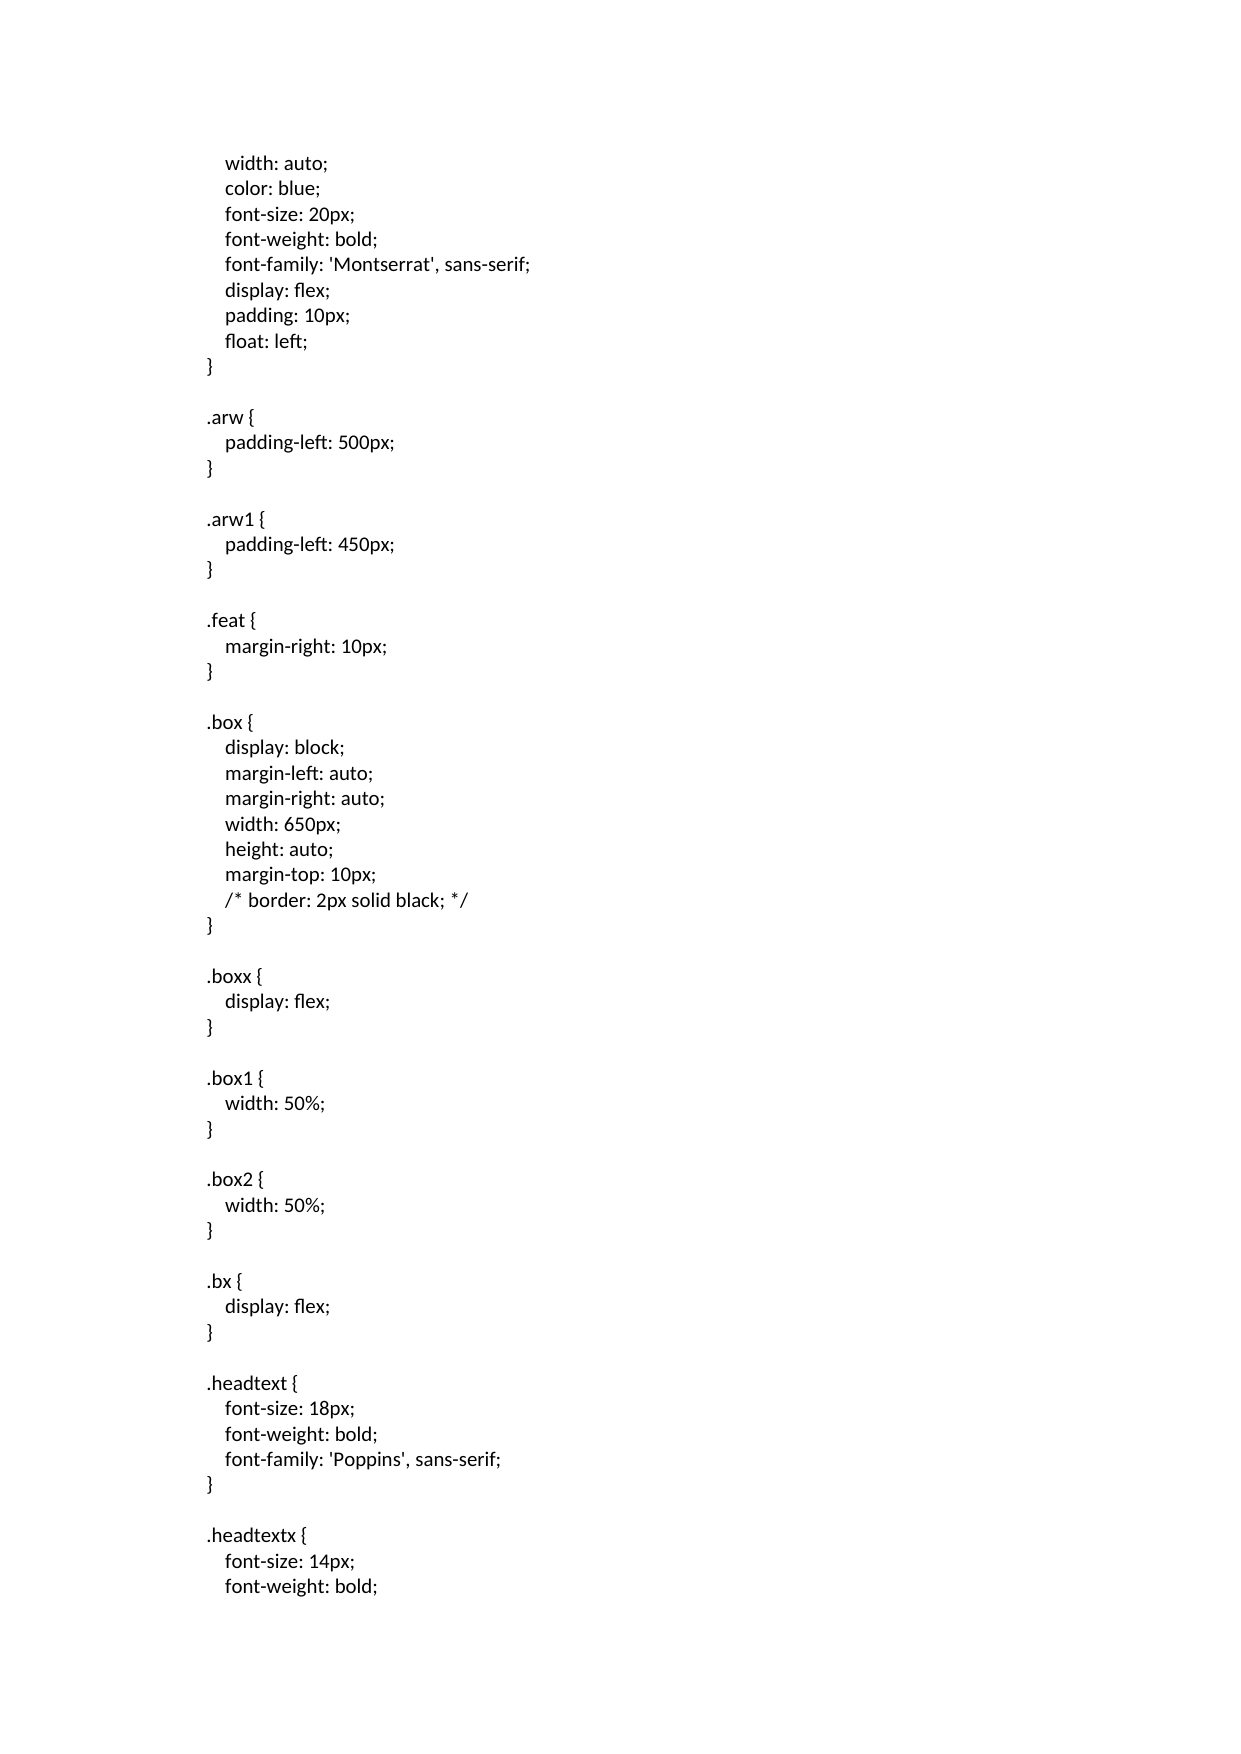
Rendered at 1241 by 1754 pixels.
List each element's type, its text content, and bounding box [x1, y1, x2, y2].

text margin-right: 10px; [187, 633, 1053, 658]
text font-weight: bold; [187, 1421, 1053, 1446]
text } [187, 455, 1053, 480]
text .bx { [187, 1268, 1053, 1294]
text } [187, 1319, 1053, 1344]
text } [187, 1014, 1053, 1039]
text } [187, 1472, 1053, 1497]
text padding-left: 450px; [187, 531, 1053, 557]
text display: flex; [187, 1294, 1053, 1319]
text width: 650px; [187, 811, 1053, 836]
text width: auto; [187, 150, 1053, 175]
text .box2 { [187, 1167, 1053, 1192]
text .box { [187, 709, 1053, 734]
text display: flex; [187, 277, 1053, 302]
text .headtextx { [187, 1522, 1053, 1548]
text margin-right: auto; [187, 785, 1053, 811]
text font-family: 'Montserrat', sans-serif; [187, 252, 1053, 277]
text .headtext { [187, 1370, 1053, 1395]
text .boxx { [187, 963, 1053, 989]
text } [187, 1116, 1053, 1141]
text .arw1 { [187, 506, 1053, 531]
text .feat { [187, 607, 1053, 633]
text /* border: 2px solid black; */ [187, 887, 1053, 912]
text font-weight: bold; [187, 1573, 1053, 1599]
text font-size: 14px; [187, 1548, 1053, 1573]
text width: 50%; [187, 1090, 1053, 1116]
text padding: 10px; [187, 302, 1053, 328]
text .box1 { [187, 1065, 1053, 1090]
text height: auto; [187, 836, 1053, 862]
text } [187, 1217, 1053, 1243]
text display: block; [187, 734, 1053, 760]
text } [187, 658, 1053, 684]
text display: flex; [187, 989, 1053, 1014]
text font-family: 'Poppins', sans-serif; [187, 1446, 1053, 1472]
text color: blue; [187, 175, 1053, 201]
text float: left; [187, 328, 1053, 353]
text } [187, 912, 1053, 938]
text } [187, 353, 1053, 379]
text padding-left: 500px; [187, 429, 1053, 455]
text } [187, 557, 1053, 582]
text margin-left: auto; [187, 760, 1053, 785]
text .arw { [187, 404, 1053, 429]
text font-size: 20px; [187, 201, 1053, 226]
text width: 50%; [187, 1192, 1053, 1217]
text font-weight: bold; [187, 226, 1053, 252]
text font-size: 18px; [187, 1395, 1053, 1421]
text margin-top: 10px; [187, 862, 1053, 887]
